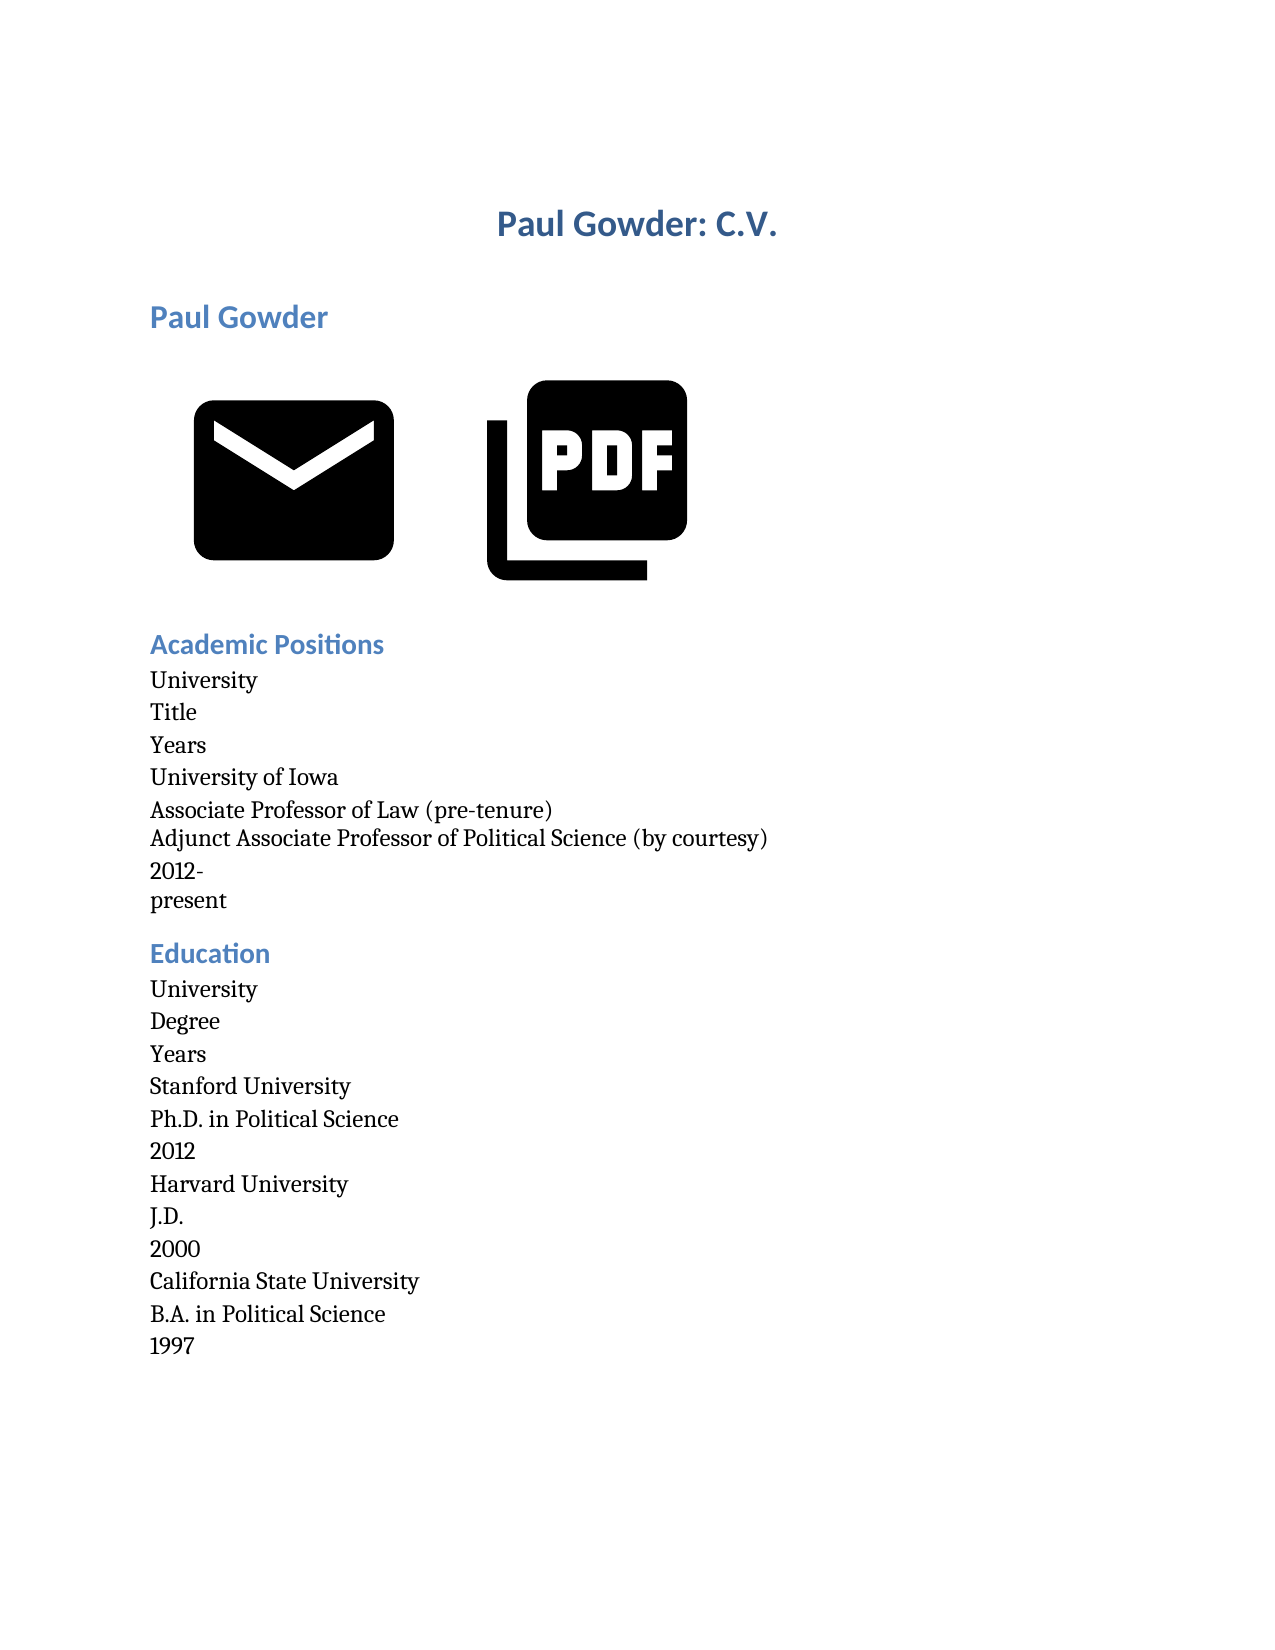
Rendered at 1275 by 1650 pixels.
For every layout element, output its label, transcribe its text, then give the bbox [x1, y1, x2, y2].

subtitle Academic Positions [150, 626, 1125, 662]
text 1997 [150, 1332, 1125, 1361]
text University of Iowa [150, 763, 1125, 792]
subtitle Paul Gowder [150, 296, 1125, 337]
text University [150, 974, 1125, 1003]
text Degree [150, 1007, 1125, 1036]
text Stanford University [150, 1072, 1125, 1101]
text Years [150, 1039, 1125, 1068]
text 2012- present [150, 857, 1125, 914]
text Ph.D. in Political Science [150, 1104, 1125, 1133]
subtitle Education [150, 935, 1125, 971]
text Harvard University [150, 1169, 1125, 1198]
text B.A. in Political Science [150, 1299, 1125, 1328]
text 2000 [150, 1234, 1125, 1263]
text Years [150, 731, 1125, 759]
text J.D. [150, 1202, 1125, 1231]
text 2012 [150, 1137, 1125, 1166]
text California State University [150, 1267, 1125, 1296]
text Title [150, 698, 1125, 727]
text University [150, 666, 1125, 694]
title Paul Gowder: C.V. [150, 200, 1125, 246]
text Associate Professor of Law (pre-tenure) Adjunct Associate Professor of Political Science (by courtesy) [150, 796, 1125, 853]
